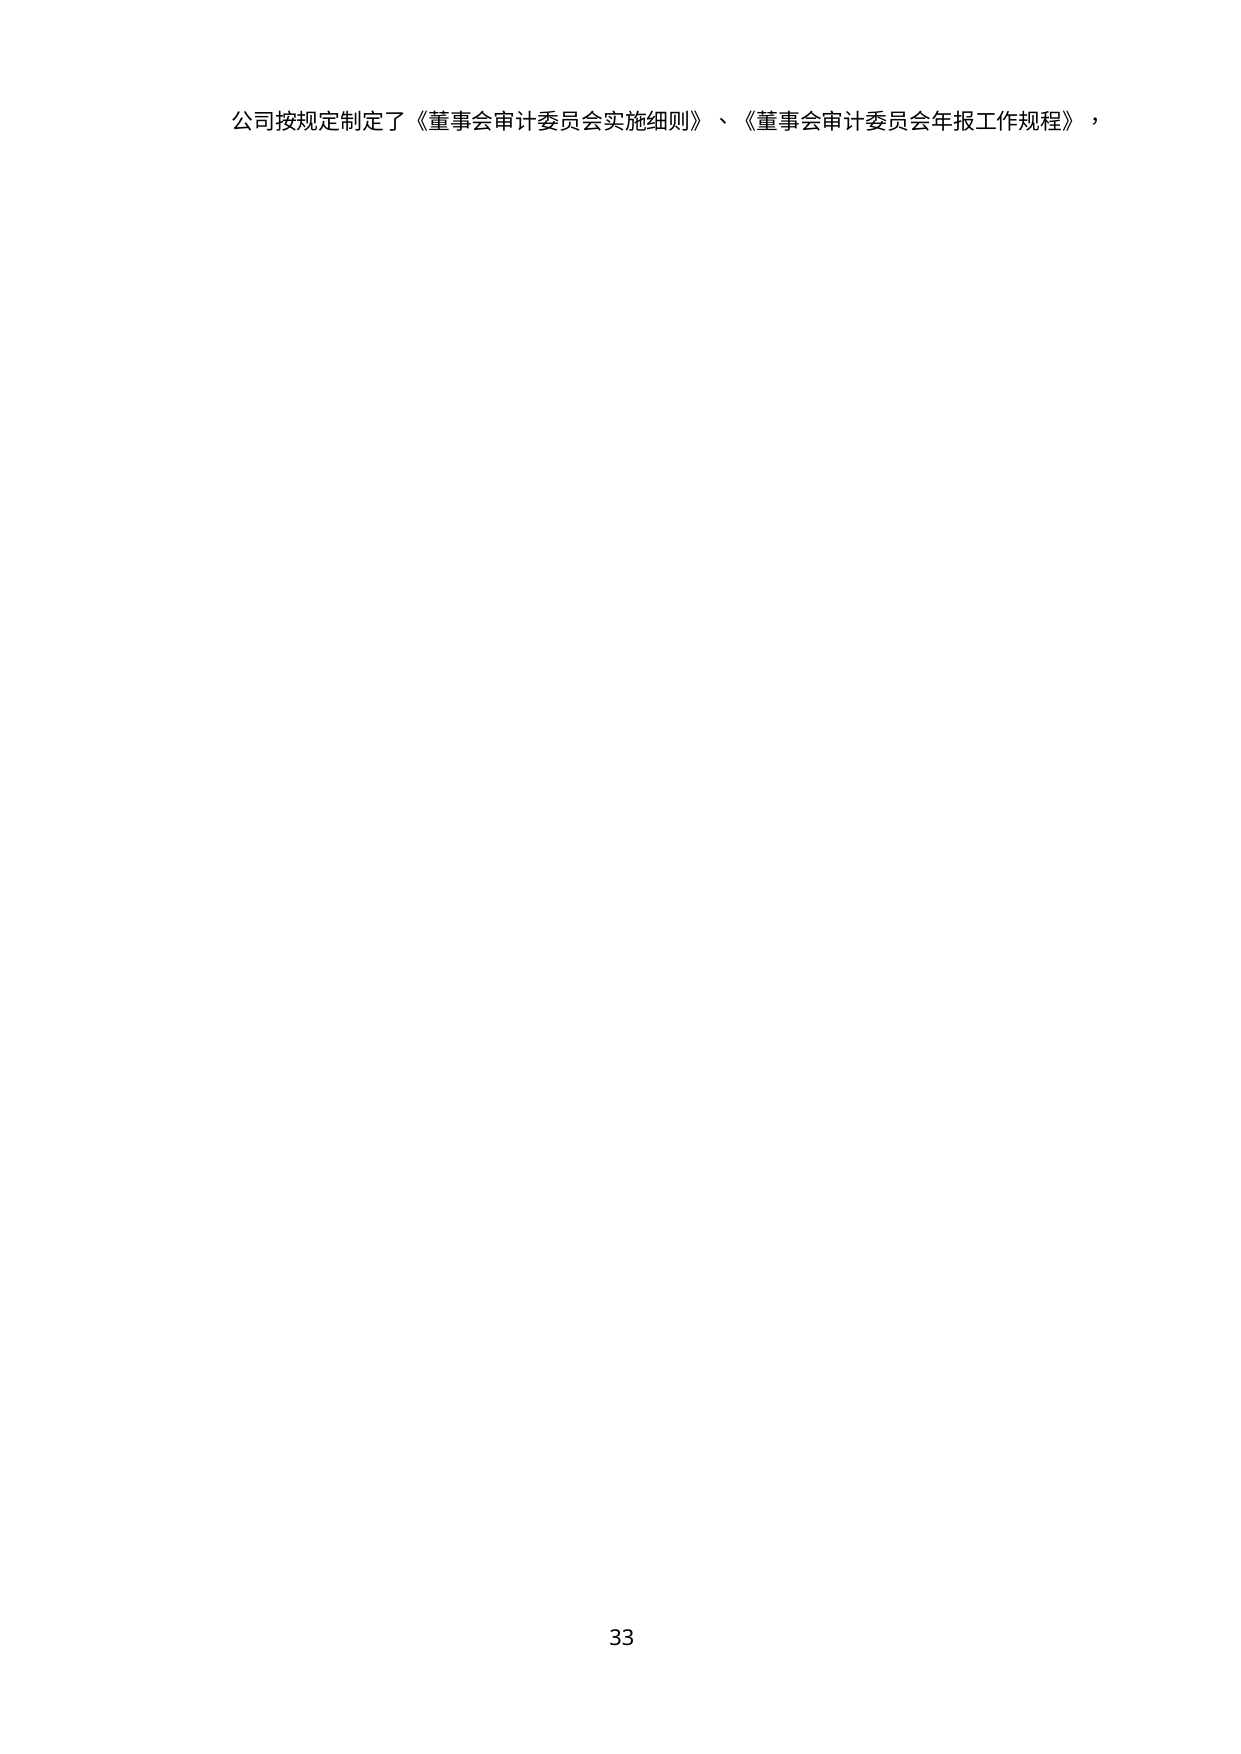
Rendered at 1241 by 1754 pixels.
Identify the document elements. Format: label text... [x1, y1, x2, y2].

text 公司按规定制定了《董事会审计委员会实施细则》、《董事会审计委员会年报工作规程》， [231, 106, 1173, 136]
